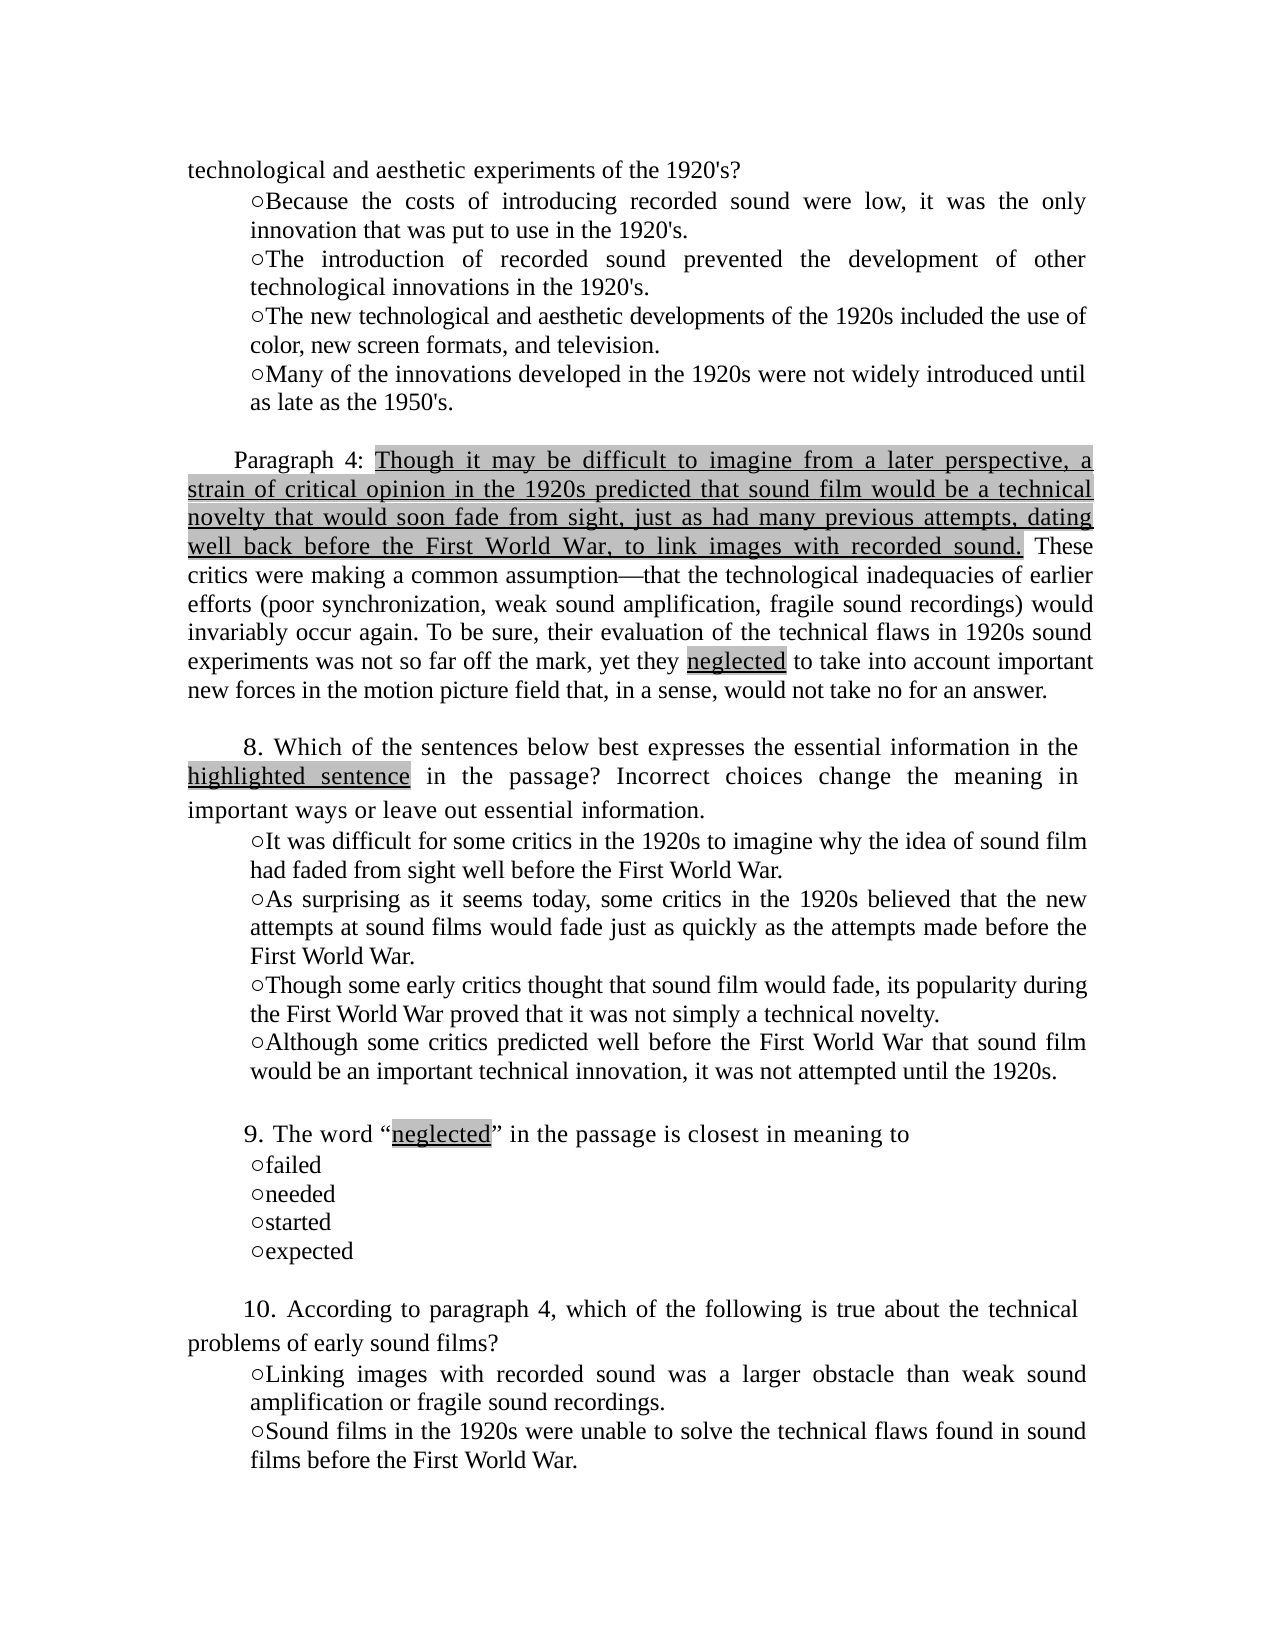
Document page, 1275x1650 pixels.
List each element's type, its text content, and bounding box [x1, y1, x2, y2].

text ○expected [250, 1236, 1087, 1265]
text ○started [250, 1207, 1087, 1236]
text 10. According to paragraph 4, which of the following is true about the technical problems of early sound films?（4） [187, 1294, 1080, 1359]
text ○Although some critics predicted well before the First World War that sound film would be an important technical innovation, it was not attempted until the 1920s. [250, 1027, 1087, 1085]
text ○The introduction of recorded sound prevented the development of other technological innovations in the 1920's. [250, 244, 1087, 301]
text ○It was difficult for some critics in the 1920s to imagine why the idea of sound film had faded from sight well before the First World War. [250, 826, 1087, 884]
text ○failed [250, 1150, 1087, 1179]
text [187, 150, 1080, 186]
text ○Many of the innovations developed in the 1920s were not widely introduced until as late as the 1950's. [250, 359, 1087, 416]
text ○Because the costs of introducing recorded sound were low, it was the only innovation that was put to use in the 1920's. [250, 186, 1087, 244]
text ○The new technological and aesthetic developments of the 1920s included the use of color, new screen formats, and television. [250, 301, 1087, 359]
text ○Though some early critics thought that sound film would fade, its popularity during the First World War proved that it was not simply a technical novelty. [250, 970, 1087, 1027]
text ○Sound films in the 1920s were unable to solve the technical flaws found in sound films before the First World War. [250, 1416, 1087, 1474]
text 8. Which of the sentences below best expresses the essential information in the highlighted sentence in the passage? Incorrect choices change the meaning in important ways or leave out essential information.（2） [187, 732, 1080, 826]
text ○Linking images with recorded sound was a larger obstacle than weak sound amplification or fragile sound recordings. [250, 1359, 1087, 1416]
text ○As surprising as it seems today, some critics in the 1920s believed that the new attempts at sound films would fade just as quickly as the attempts made before the First World War. [250, 884, 1087, 970]
text 9. The word “neglected” in the passage is closest in meaning to （1） [187, 1114, 1080, 1150]
text Paragraph 4: Though it may be difficult to imagine from a later perspective, a strain of critical opinion in the 1920s predicted that sound film would be a technical novelty that would soon fade from sight, just as had many previous attempts, dating well back before the First World War, to link images with recorded sound. These critics were making a common assumption—that the technological inadequacies of earlier efforts (poor synchronization, weak sound amplification, fragile sound recordings) would invariably occur again. To be sure, their evaluation of the technical flaws in 1920s sound experiments was not so far off the mark, yet they neglected to take into account important new forces in the motion picture field that, in a sense, would not take no for an answer. [187, 531, 1093, 704]
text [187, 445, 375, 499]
text ○needed [250, 1179, 1087, 1207]
